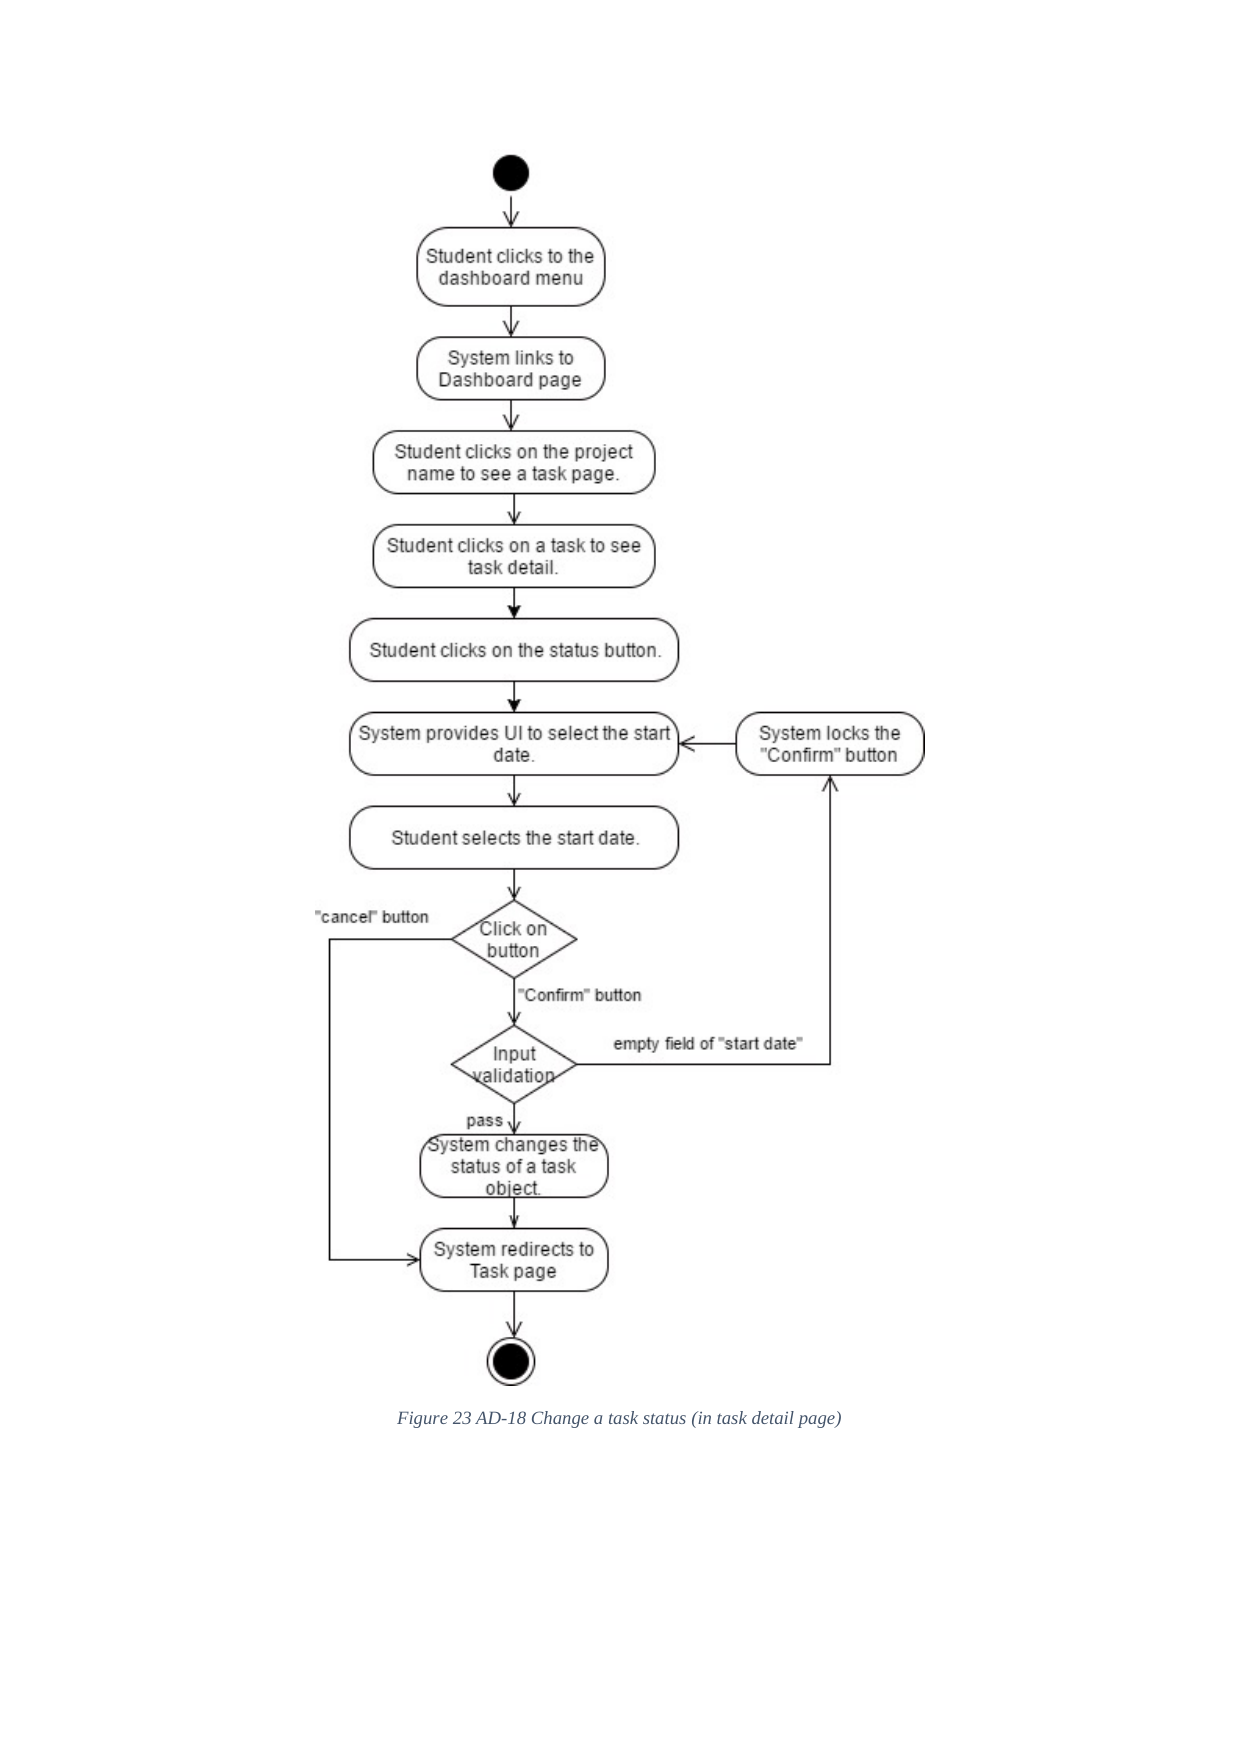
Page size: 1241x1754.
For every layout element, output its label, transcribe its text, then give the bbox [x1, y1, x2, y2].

text Figure 23 AD-18 Change a task status (in task detail page) [150, 1407, 1090, 1428]
picture [315, 149, 925, 1386]
